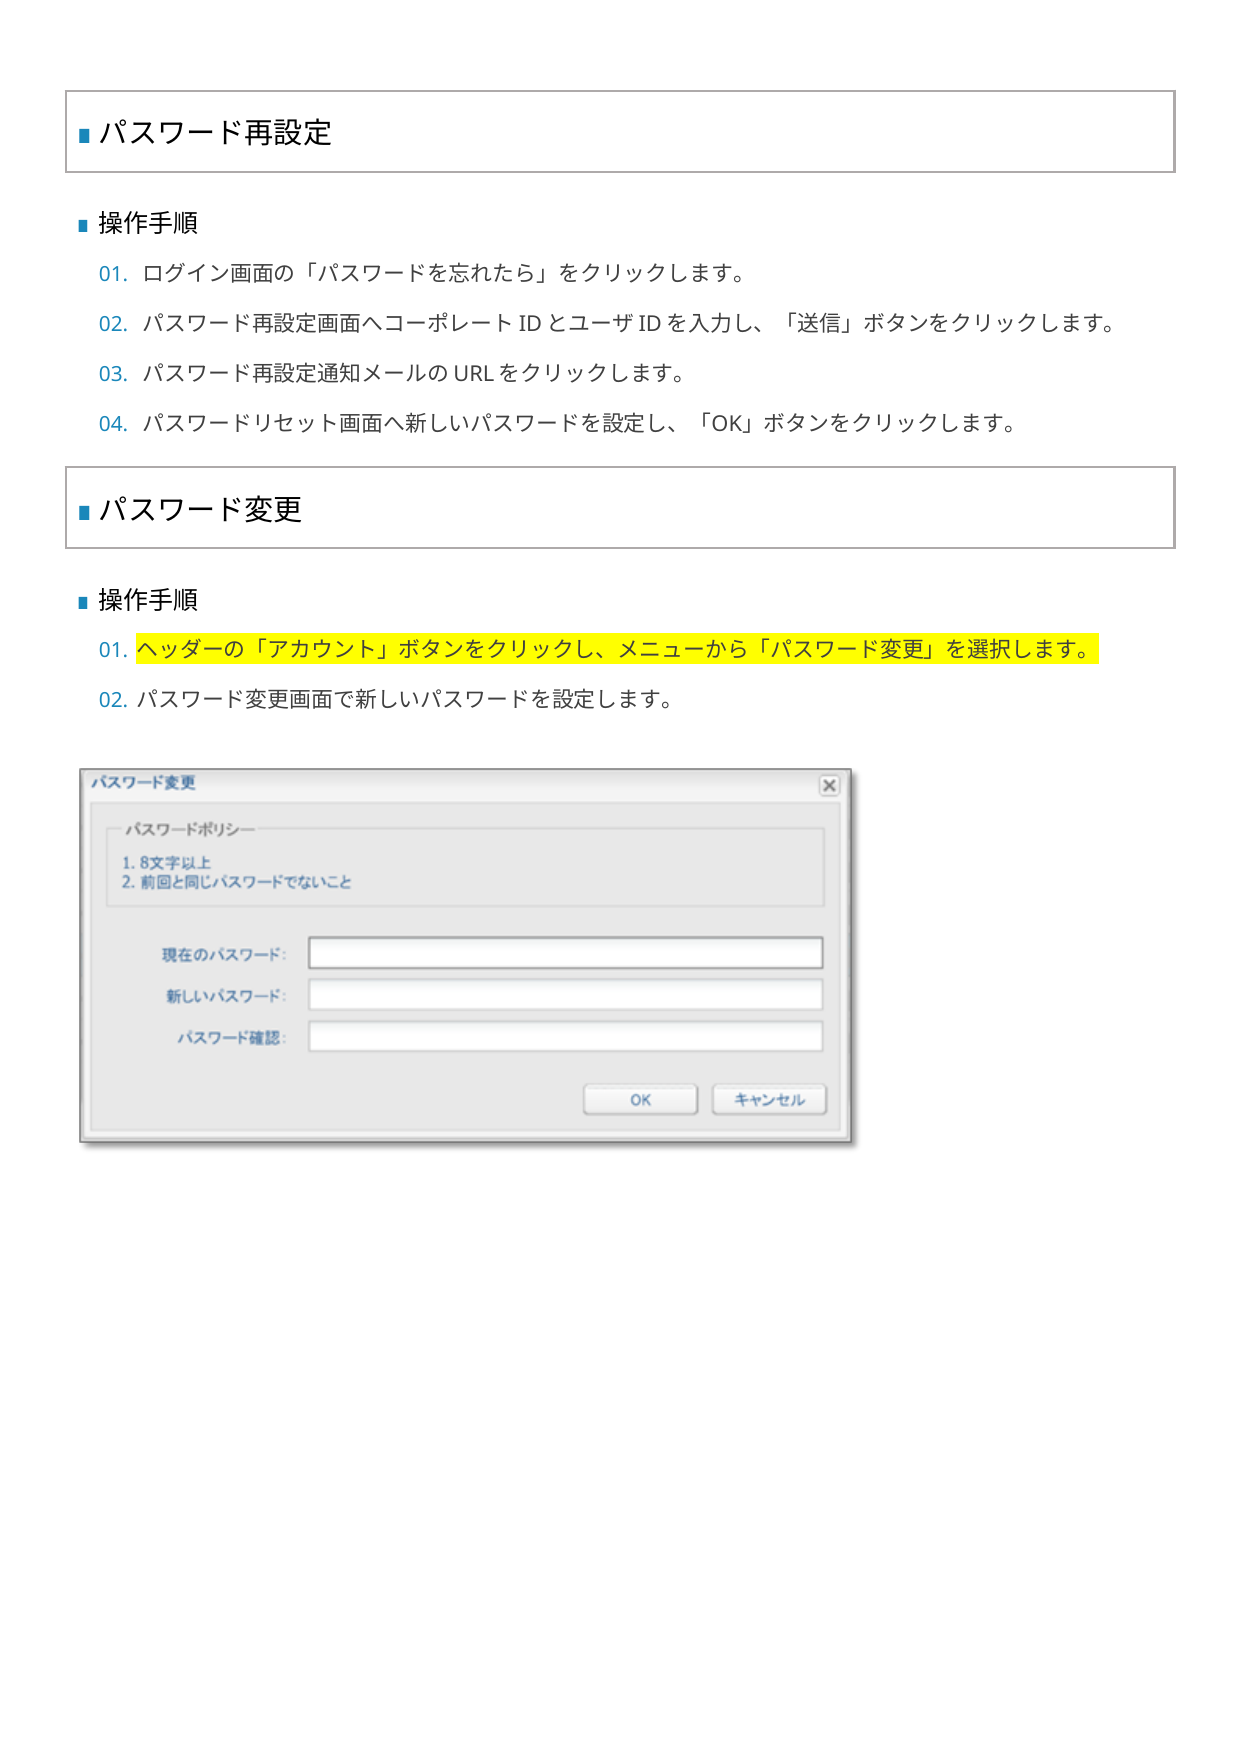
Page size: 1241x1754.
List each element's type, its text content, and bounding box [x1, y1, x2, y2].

list ヘッダーの「アカウント」ボタンをクリックし、メニューから「パスワード変更」を選択します。 [99, 629, 1165, 667]
text パスワード再設定 [67, 92, 1173, 171]
text 操作手順 [75, 203, 1165, 241]
list パスワード変更画面で新しいパスワードを設定します。 [99, 679, 1165, 717]
list ログイン画面の「パスワードを忘れたら」をクリックします。 [99, 253, 1165, 291]
text 操作手順 [75, 579, 1165, 617]
list パスワード再設定通知メールのURLをクリックします。 [99, 353, 1165, 391]
list パスワード再設定画面へコーポレートIDとユーザIDを入力し、「送信」ボタンをクリックします。 [99, 303, 1165, 341]
picture [75, 764, 866, 1157]
list パスワードリセット画面へ新しいパスワードを設定し、「OK」ボタンをクリックします。 [99, 403, 1165, 441]
text パスワード変更 [67, 468, 1173, 547]
